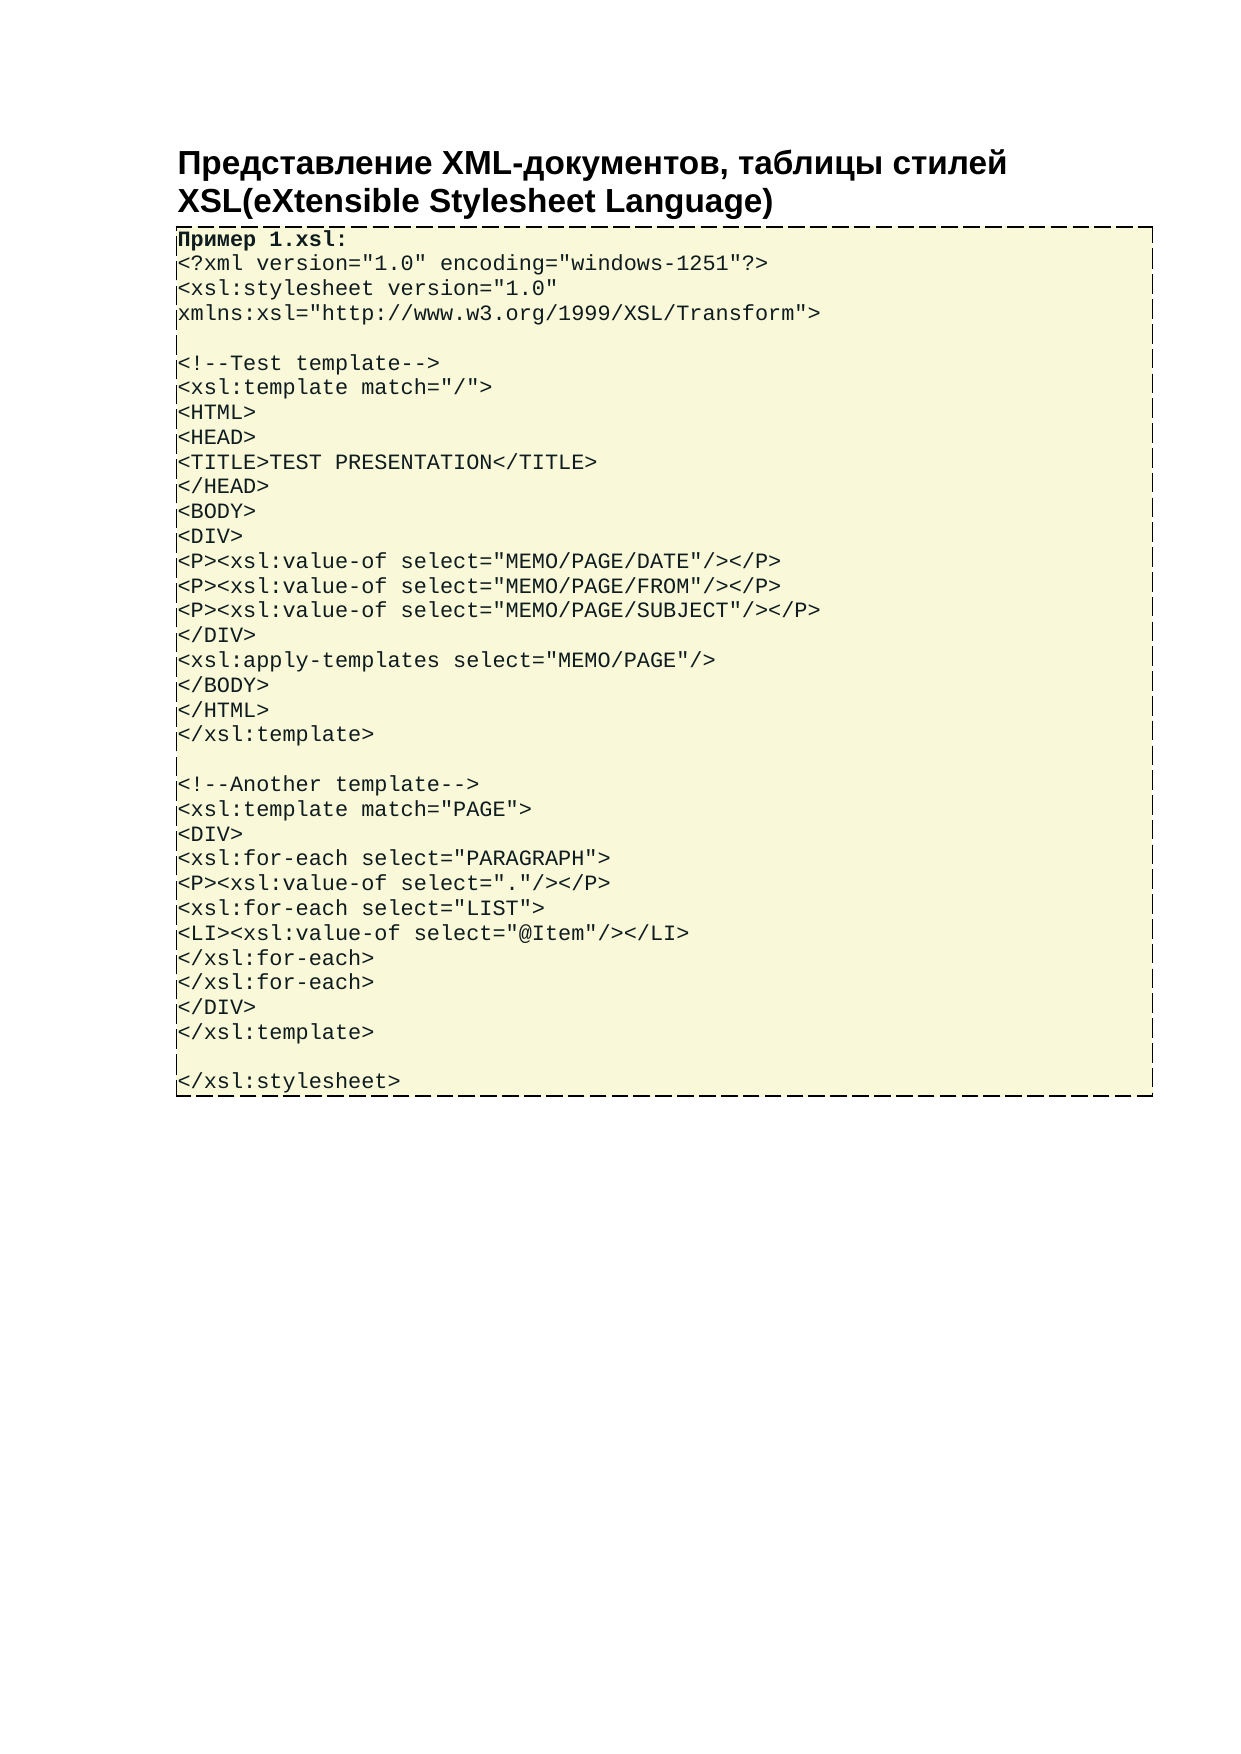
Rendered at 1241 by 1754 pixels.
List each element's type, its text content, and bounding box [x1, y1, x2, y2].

text <xsl:for-each select="LIST"> [177, 897, 1152, 922]
text <!--Another template--> [177, 773, 1152, 798]
text <!--Test template--> [177, 352, 1152, 377]
text <DIV> [177, 823, 1152, 848]
text <HEAD> [177, 426, 1152, 451]
text <P><xsl:value-of select="MEMO/PAGE/FROM"/></P> [177, 575, 1152, 600]
text </DIV> [177, 624, 1152, 649]
text <P><xsl:value-of select="MEMO/PAGE/DATE"/></P> [177, 550, 1152, 575]
text </xsl:for-each> [177, 947, 1152, 972]
text <xsl:apply-templates select="MEMO/PAGE"/> [177, 649, 1152, 674]
text <P><xsl:value-of select="."/></P> [177, 872, 1152, 897]
text </HTML> [177, 699, 1152, 724]
text <LI><xsl:value-of select="@Item"/></LI> [177, 922, 1152, 947]
text </xsl:template> [177, 724, 1152, 748]
text <HTML> [177, 401, 1152, 426]
text </DIV> [177, 996, 1152, 1021]
text <?xml version="1.0" encoding="windows-1251"?> [177, 253, 1152, 277]
text <xsl:template match="/"> [177, 377, 1152, 401]
text </xsl:template> [177, 1021, 1152, 1046]
subtitle Представление XML-документов, таблицы стилей XSL(eXtensible Stylesheet Language) [177, 143, 1152, 220]
text <xsl:stylesheet version="1.0" [177, 277, 1152, 302]
text <BODY> [177, 501, 1152, 525]
text </xsl:stylesheet> [176, 1069, 1153, 1097]
text <P><xsl:value-of select="MEMO/PAGE/SUBJECT"/></P> [177, 600, 1152, 624]
text Пример 1.xsl: [176, 226, 1153, 253]
text <xsl:for-each select="PARAGRAPH"> [177, 848, 1152, 872]
text </xsl:for-each> [177, 972, 1152, 996]
text </BODY> [177, 674, 1152, 699]
text <xsl:template match="PAGE"> [177, 798, 1152, 823]
text <TITLE>TEST PRESENTATION</TITLE> [177, 451, 1152, 476]
text </HEAD> [177, 476, 1152, 501]
text <DIV> [177, 525, 1152, 550]
text xmlns:xsl="http://www.w3.org/1999/XSL/Transform"> [177, 302, 1152, 327]
